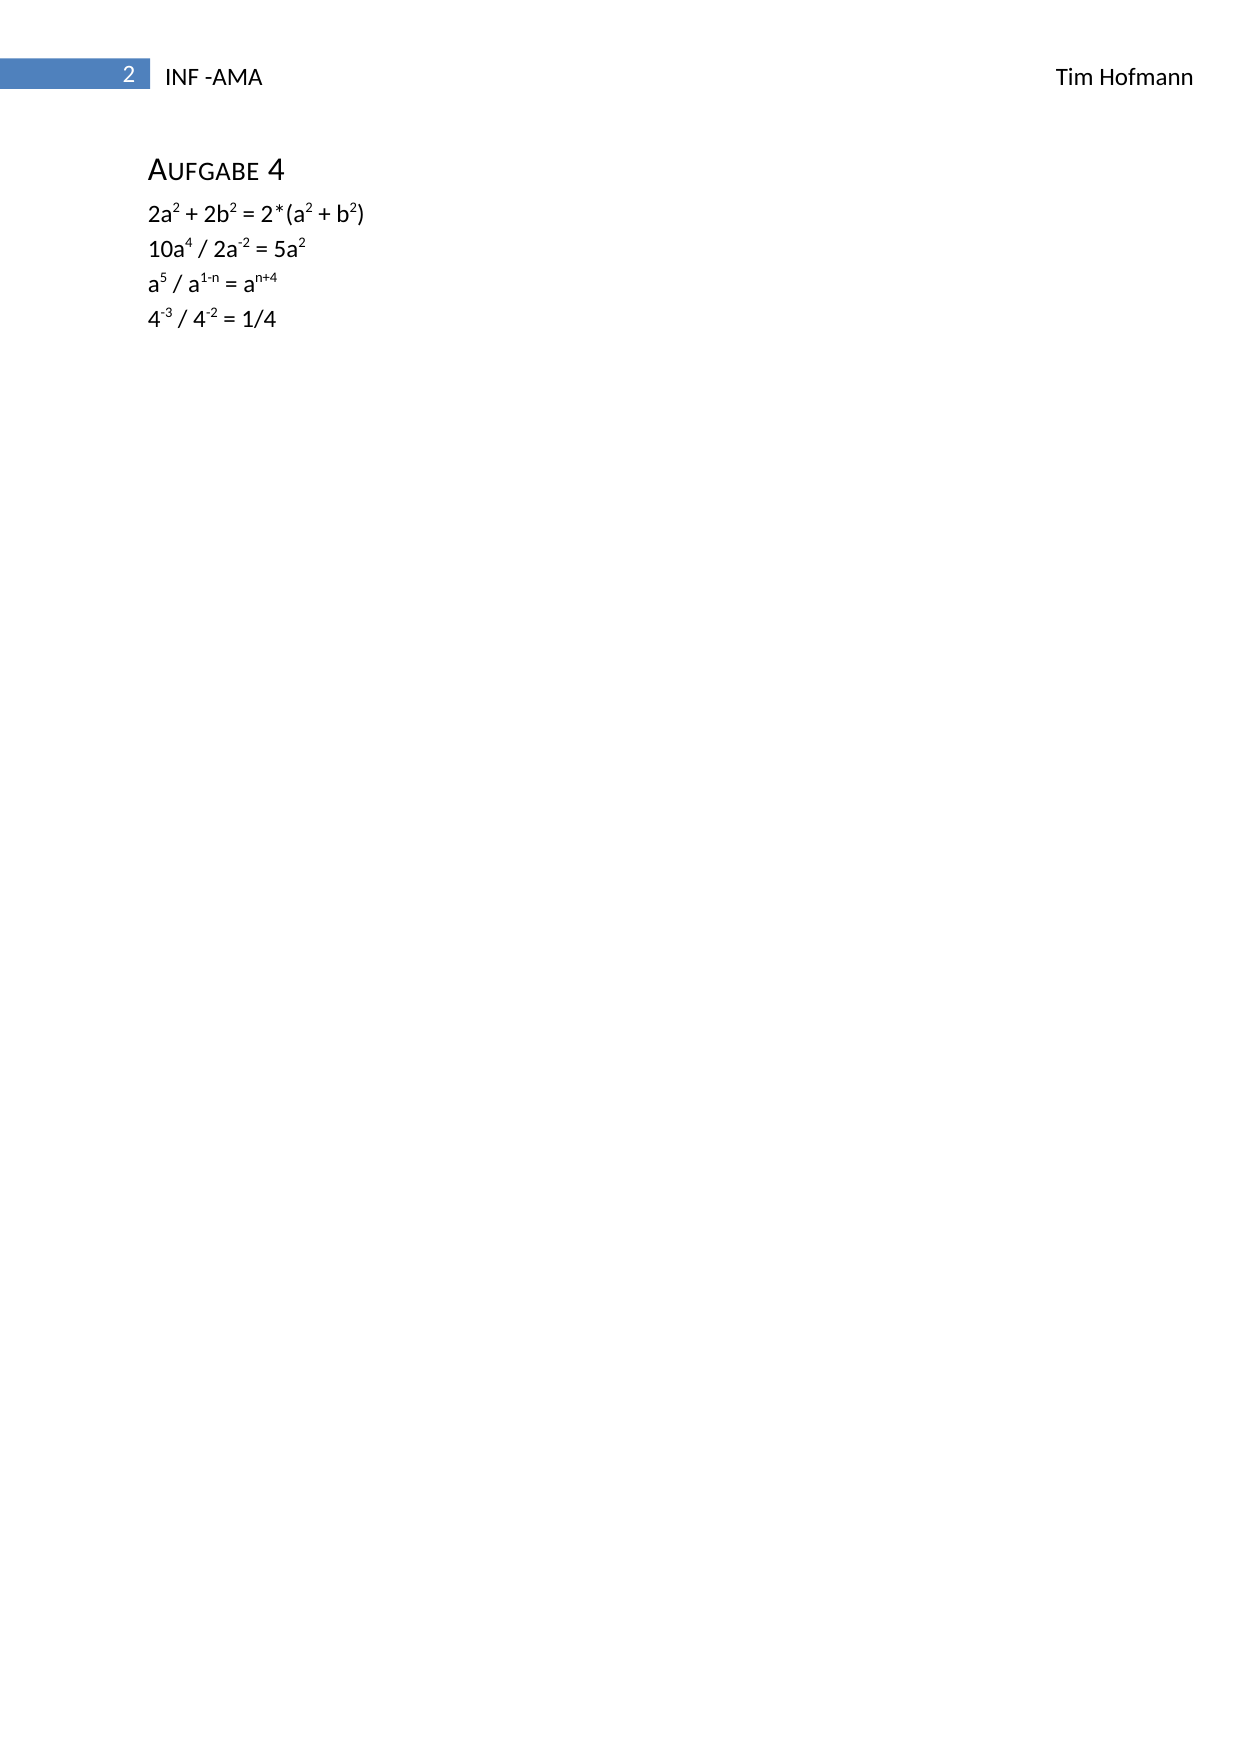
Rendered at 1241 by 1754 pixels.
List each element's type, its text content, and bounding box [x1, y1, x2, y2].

subtitle Aufgabe 4 [148, 148, 1093, 188]
text 2a2 + 2b2 = 2*(a2 + b2) 10a4 / 2a-2 = 5a2 a5 / a1-n = an+4 4-3 / 4-2 = 1/4 [148, 198, 1093, 334]
